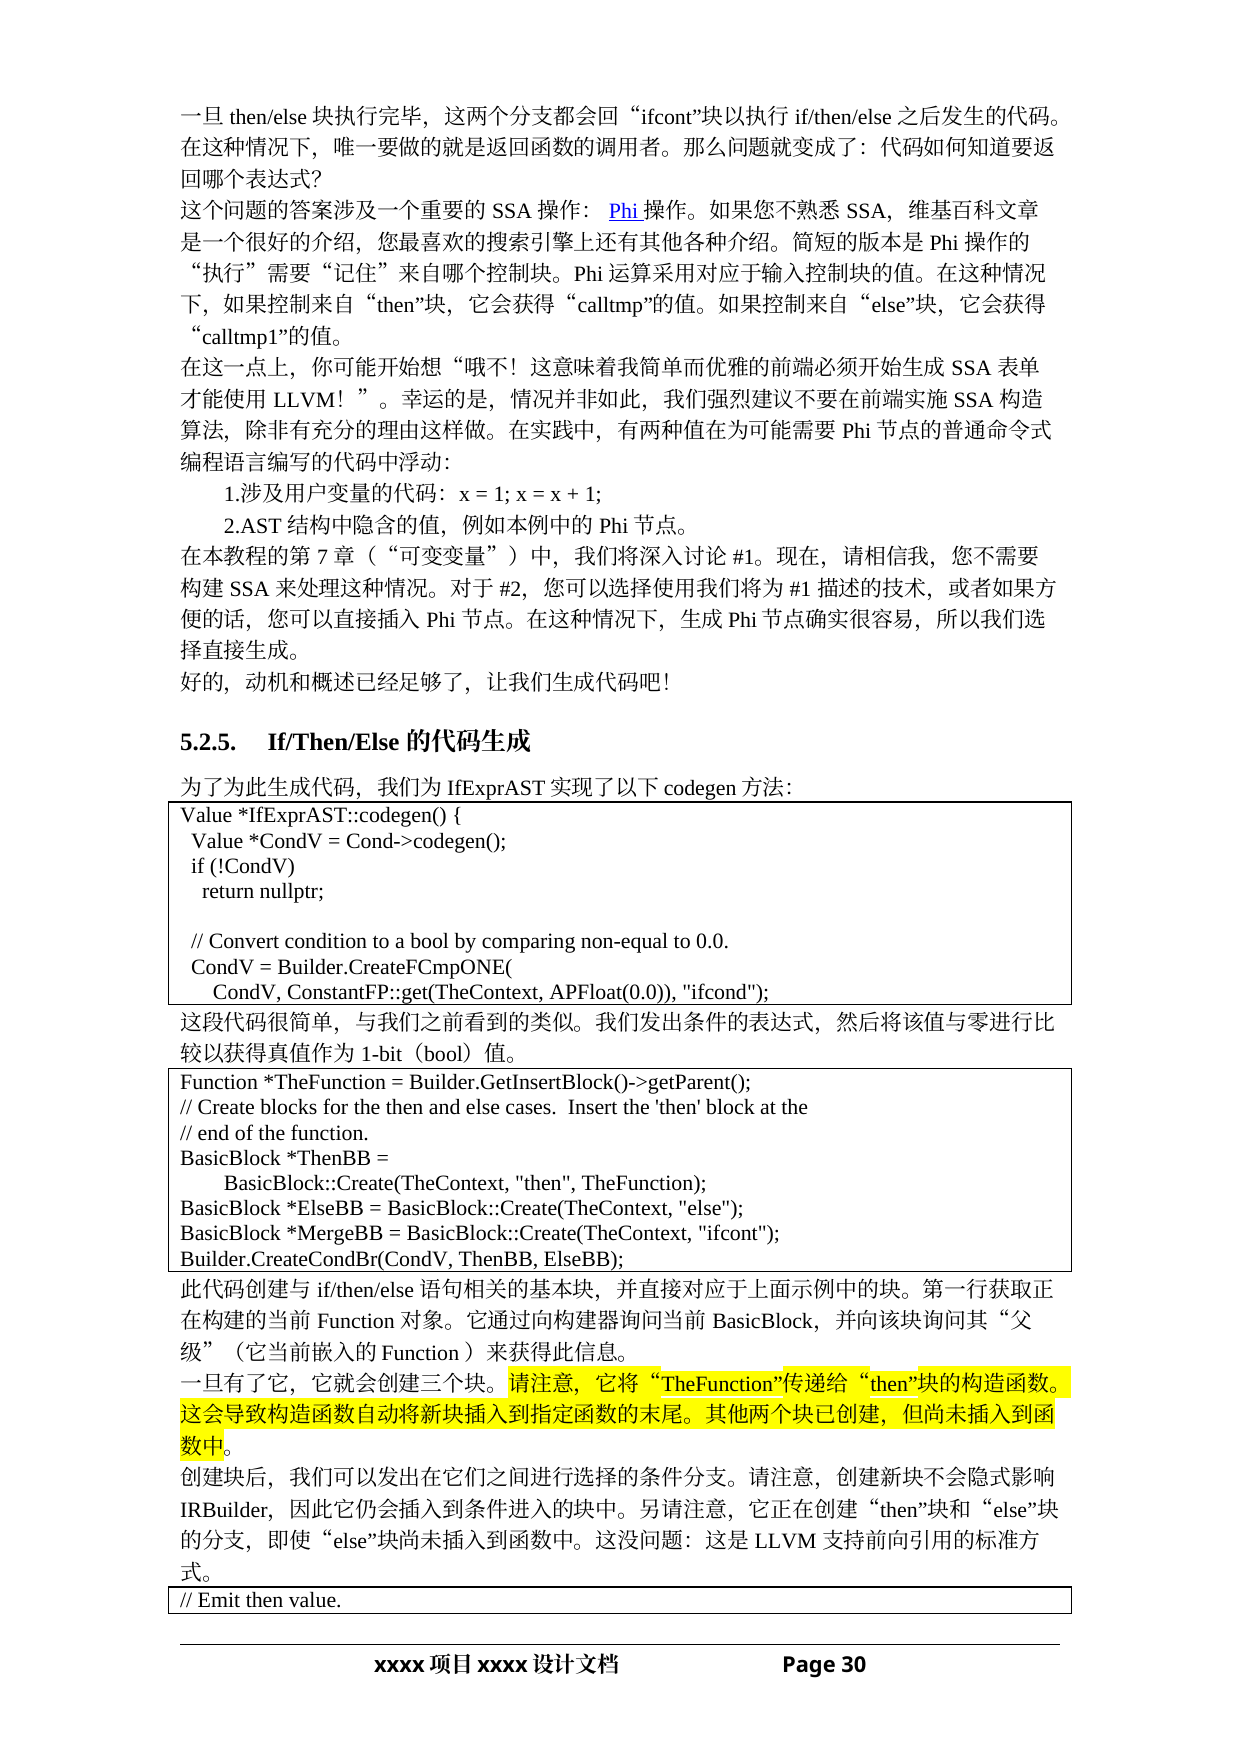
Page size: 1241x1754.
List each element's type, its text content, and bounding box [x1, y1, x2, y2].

table_header Function *TheFunction = Builder.GetInsertBlock()->getParent(); // Create blocks for the then and else cases. Insert the 'then' block at the // end of the function. BasicBlock *ThenBB = BasicBlock::Create(TheContext, "then", TheFunction); BasicBlock *ElseBB = BasicBlock::Create(TheContext, "else"); BasicBlock *MergeBB = BasicBlock::Create(TheContext, "ifcont"); Builder.CreateCondBr(CondV, ThenBB, ElseBB); [169, 1069, 1071, 1271]
subtitle If/Then/Else 的代码生成 [180, 722, 1060, 757]
text 创建块后，我们可以发出在它们之间进行选择的条件分支。请注意，创建新块不会隐式影响 IRBuilder，因此它仍会插入到条件进入的块中。另请注意，它正在创建“then”块和“else”块的分支，即使“else”块尚未插入到函数中。这没问题：这是 LLVM 支持前向引用的标准方式。 [180, 1461, 1060, 1586]
text 一旦有了它，它就会创建三个块。请注意，它将“TheFunction”传递给“then”块的构造函数。这会导致构造函数自动将新块插入到指定函数的末尾。其他两个块已创建，但尚未插入到函数中。 [224, 1398, 1060, 1461]
text 这个问题的答案涉及一个重要的 SSA 操作： Phi 操作。如果您不熟悉 SSA，维基百科文章 是一个很好的介绍，您最喜欢的搜索引擎上还有其他各种介绍。简短的版本是 Phi 操作的“执行”需要“记住”来自哪个控制块。Phi 运算采用对应于输入控制块的值。在这种情况下，如果控制来自“then”块，它会获得“calltmp”的值。如果控制来自“else”块，它会获得“calltmp1”的值。 [180, 193, 1060, 351]
text 为了为此生成代码，我们为IfExprAST实现了以下codegen方法： [180, 770, 1060, 801]
text 此代码创建与 if/then/else 语句相关的基本块，并直接对应于上面示例中的块。第一行获取正在构建的当前 Function 对象。它通过向构建器询问当前 BasicBlock，并向该块询问其“父级”（它当前嵌入的Function ）来获得此信息。 [180, 1272, 1060, 1366]
text 在本教程的第 7 章（“可变变量”）中，我们将深入讨论 #1。现在，请相信我，您不需要构建 SSA 来处理这种情况。对于 #2，您可以选择使用我们将为 #1 描述的技术，或者如果方便的话，您可以直接插入 Phi 节点。在这种情况下，生成Phi节点确实很容易，所以我们选择直接生成。 [180, 539, 1060, 665]
text 在这一点上，你可能开始想“哦不！这意味着我简单而优雅的前端必须开始生成 SSA 表单才能使用 LLVM！”。幸运的是，情况并非如此，我们强烈建议不要在前端实施 SSA 构造算法，除非有充分的理由这样做。在实践中，有两种值在为可能需要 Phi 节点的普通命令式编程语言编写的代码中浮动： [180, 351, 1060, 476]
text 这段代码很简单，与我们之前看到的类似。我们发出条件的表达式，然后将该值与零进行比较以获得真值作为 1-bit（bool）值。 [180, 1005, 1060, 1068]
text 2.AST 结构中隐含的值，例如本例中的 Phi 节点。 [224, 508, 1060, 539]
table_header Value *IfExprAST::codegen() { Value *CondV = Cond->codegen(); if (!CondV) return nullptr; // Convert condition to a bool by comparing non-equal to 0.0. CondV = Builder.CreateFCmpONE( CondV, ConstantFP::get(TheContext, APFloat(0.0)), "ifcond"); [169, 803, 1071, 1004]
text 一旦 then/else 块执行完毕，这两个分支都会回“ifcont”块以执行 if/then/else 之后发生的代码。在这种情况下，唯一要做的就是返回函数的调用者。那么问题就变成了：代码如何知道要返回哪个表达式？ [180, 99, 1060, 193]
text 一旦有了它，它就会创建三个块。请注意，它将“TheFunction”传递给“then”块的构造函数。这会导致构造函数自动将新块插入到指定函数的末尾。其他两个块已创建，但尚未插入到函数中。 [180, 1366, 508, 1398]
text 好的，动机和概述已经足够了，让我们生成代码吧！ [180, 665, 1060, 697]
text 1.涉及用户变量的代码：x = 1; x = x + 1; [224, 476, 1060, 508]
